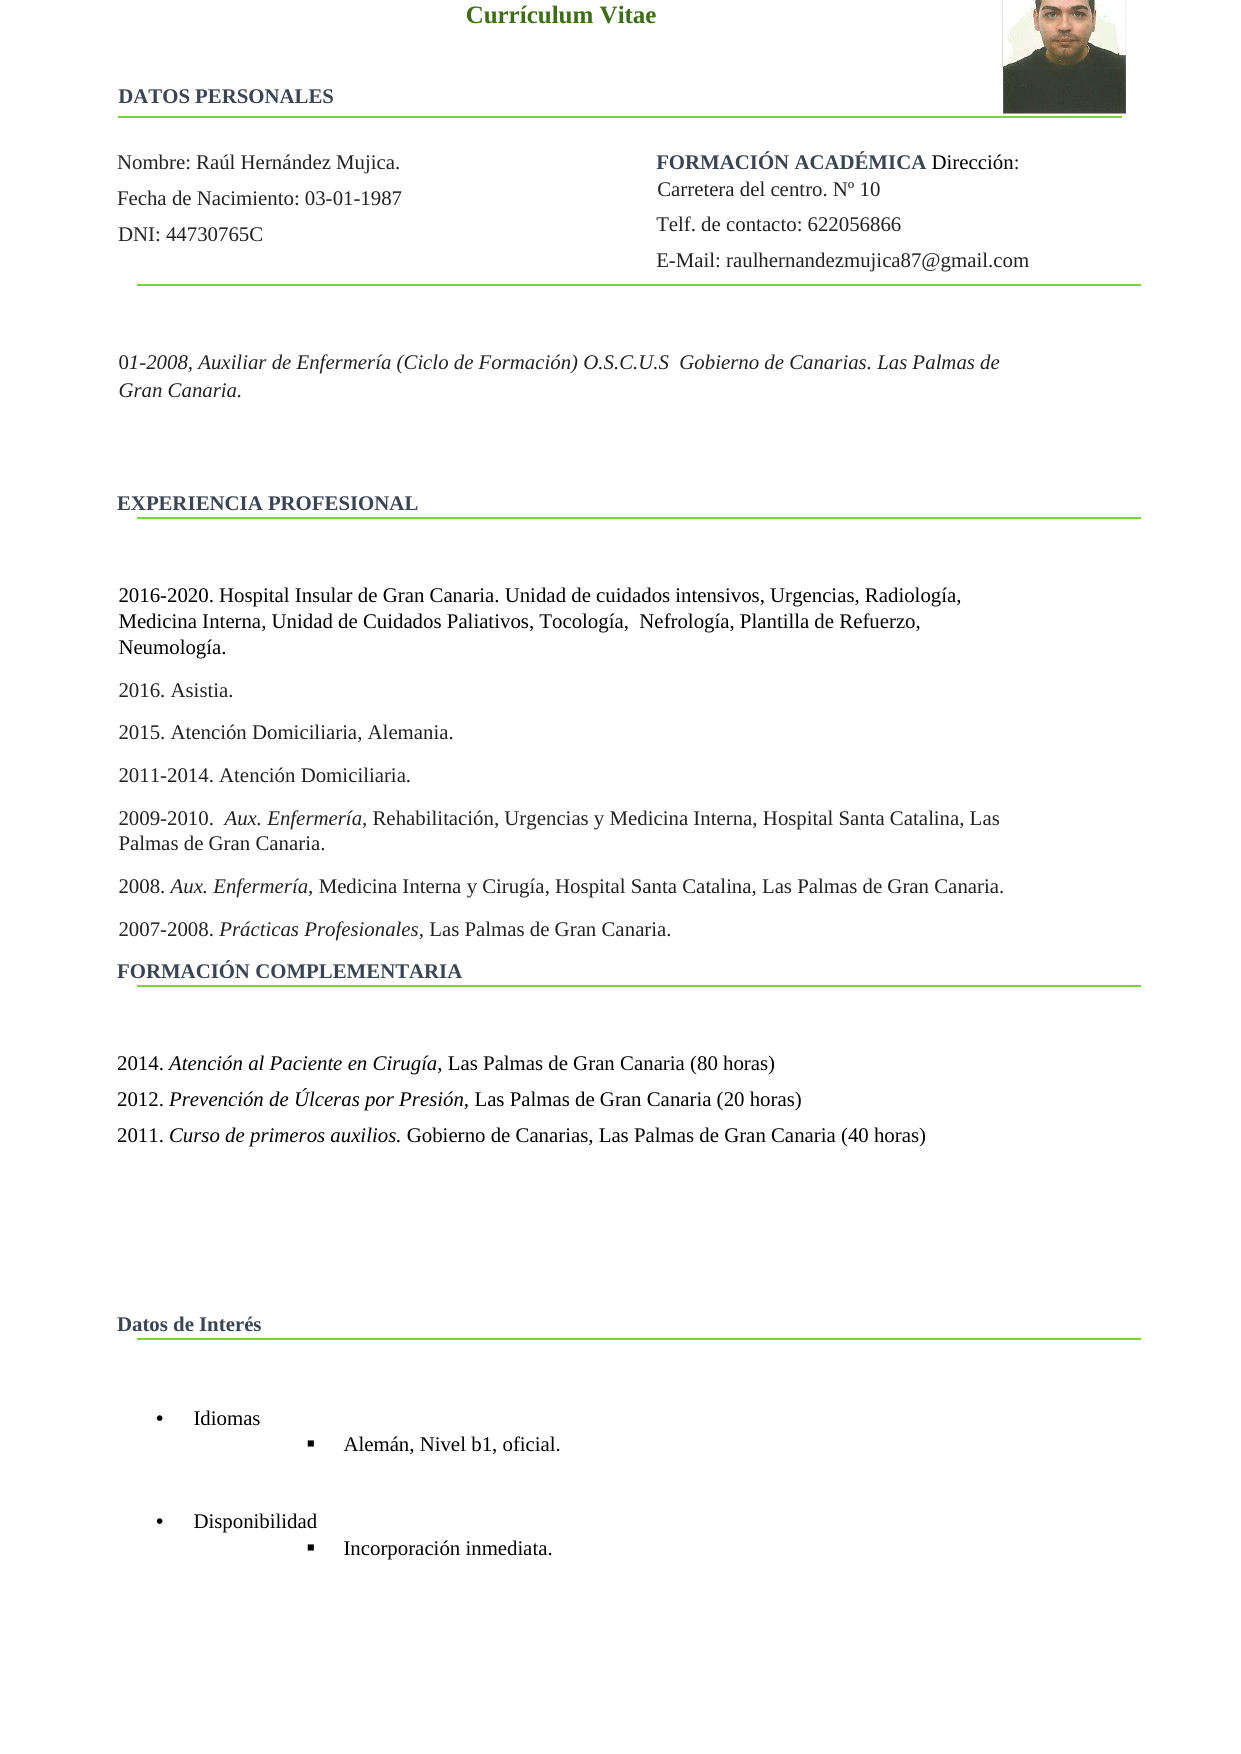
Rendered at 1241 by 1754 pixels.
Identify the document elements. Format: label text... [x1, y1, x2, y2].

list Incorporación inmediata. [306, 1535, 1031, 1559]
text 2015. Atención Domiciliaria, Alemania. [118, 720, 1031, 744]
text 2011-2014. Atención Domiciliaria. [118, 763, 1031, 787]
text 2016-2020. Hospital Insular de Gran Canaria. Unidad de cuidados intensivos, Urgencias, Radiología, Medicina Interna, Unidad de Cuidados Paliativos, Tocología, Nefrología, Plantilla de Refuerzo, Neumología. [118, 583, 1031, 659]
subtitle FORMACIÓN COMPLEMENTARIA [117, 959, 1031, 983]
text 2016. Asistia. [118, 678, 1031, 702]
list Idiomas [156, 1406, 1031, 1430]
text 2009-2010. Aux. Enfermería, Rehabilitación, Urgencias y Medicina Interna, Hospital Santa Catalina, Las Palmas de Gran Canaria. [118, 805, 1031, 855]
text 2012. Prevención de Úlceras por Presión, Las Palmas de Gran Canaria (20 horas) [117, 1087, 1031, 1111]
list Alemán, Nivel b1, oficial. [306, 1432, 1031, 1456]
picture [1002, 0, 1126, 114]
text Nombre: Raúl Hernández Mujica. [117, 150, 403, 174]
subtitle EXPERIENCIA PROFESIONAL [117, 491, 1031, 515]
text Telf. de contacto: 622056866 [656, 212, 1031, 236]
text 2007-2008. Prácticas Profesionales, Las Palmas de Gran Canaria. [118, 917, 1031, 941]
text E-Mail: raulhernandezmujica87@gmail.com [656, 248, 1031, 272]
text 01-2008, Auxiliar de Enfermería (Ciclo de Formación) O.S.C.U.S Gobierno de Canarias. Las Palmas de Gran Canaria. [118, 350, 1031, 402]
text 2008. Aux. Enfermería, Medicina Interna y Cirugía, Hospital Santa Catalina, Las Palmas de Gran Canaria. [118, 874, 1031, 898]
text 2014. Atención al Paciente en Cirugía, Las Palmas de Gran Canaria (80 horas) [117, 1051, 1031, 1075]
subtitle Datos de Interés [117, 1312, 1031, 1336]
text 2011. Curso de primeros auxilios. Gobierno de Canarias, Las Palmas de Gran Canaria (40 horas) [117, 1123, 1031, 1147]
text Fecha de Nacimiento: 03-01-1987 DNI: 44730765C [117, 186, 403, 246]
text FORMACIÓN ACADÉMICA Dirección: Carretera del centro. Nº 10 [656, 150, 1031, 201]
list Disponibilidad [156, 1508, 1031, 1533]
